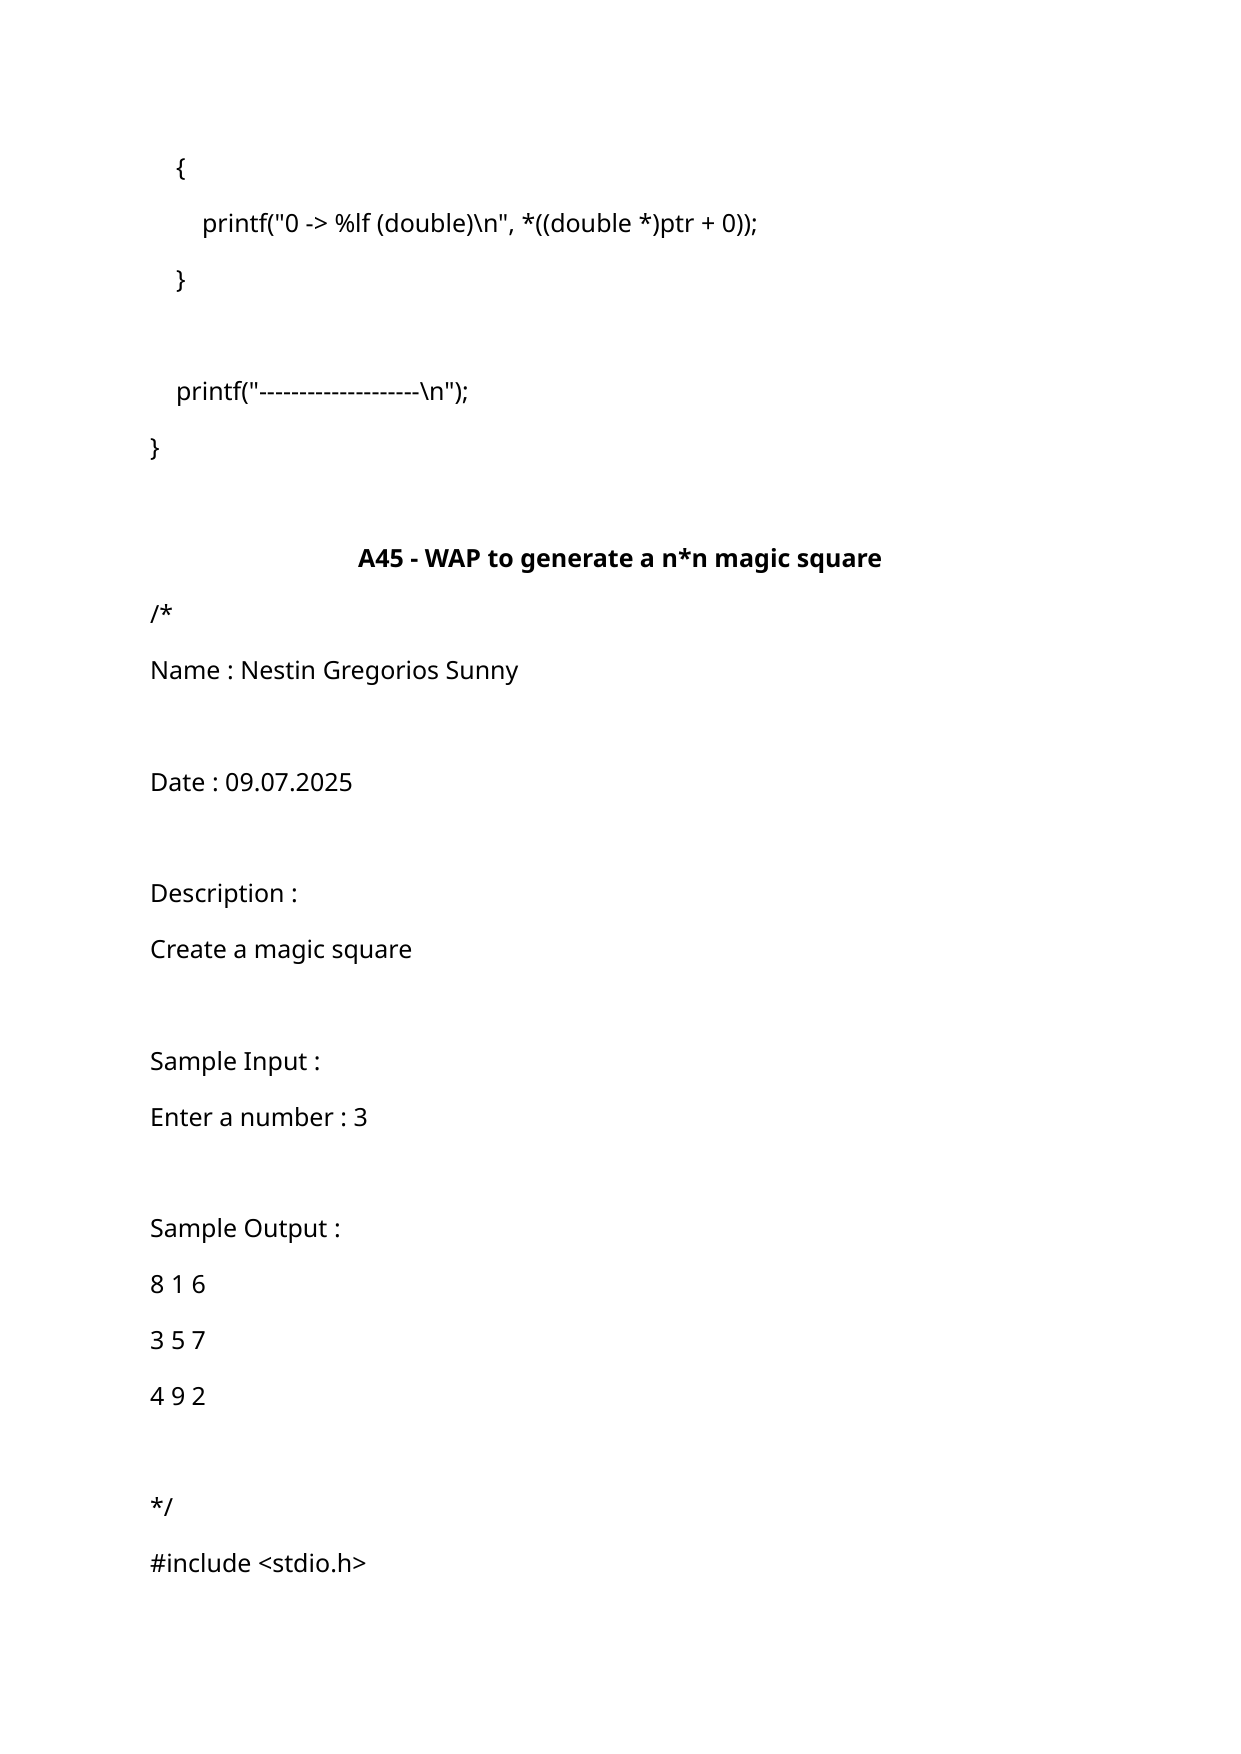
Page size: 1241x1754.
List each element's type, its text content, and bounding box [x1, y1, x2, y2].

text /* [150, 597, 1090, 631]
text Enter a number : 3 [150, 1099, 1090, 1133]
text A45 - WAP to generate a n*n magic square [150, 541, 1090, 575]
text { [150, 150, 1090, 184]
text printf("0 -> %lf (double)\n", *((double *)ptr + 0)); [150, 206, 1090, 240]
text Date : 09.07.2025 [150, 764, 1090, 798]
text Create a magic square [150, 932, 1090, 966]
text 8 1 6 [150, 1267, 1090, 1301]
text 4 9 2 [150, 1378, 1090, 1412]
text } [150, 262, 1090, 296]
text } [150, 429, 1090, 463]
text Description : [150, 876, 1090, 910]
text Name : Nestin Gregorios Sunny [150, 652, 1090, 687]
text 3 5 7 [150, 1322, 1090, 1357]
text printf("--------------------\n"); [150, 373, 1090, 407]
text #include <stdio.h> [150, 1546, 1090, 1580]
text Sample Input : [150, 1043, 1090, 1077]
text */ [150, 1490, 1090, 1524]
text Sample Output : [150, 1211, 1090, 1245]
